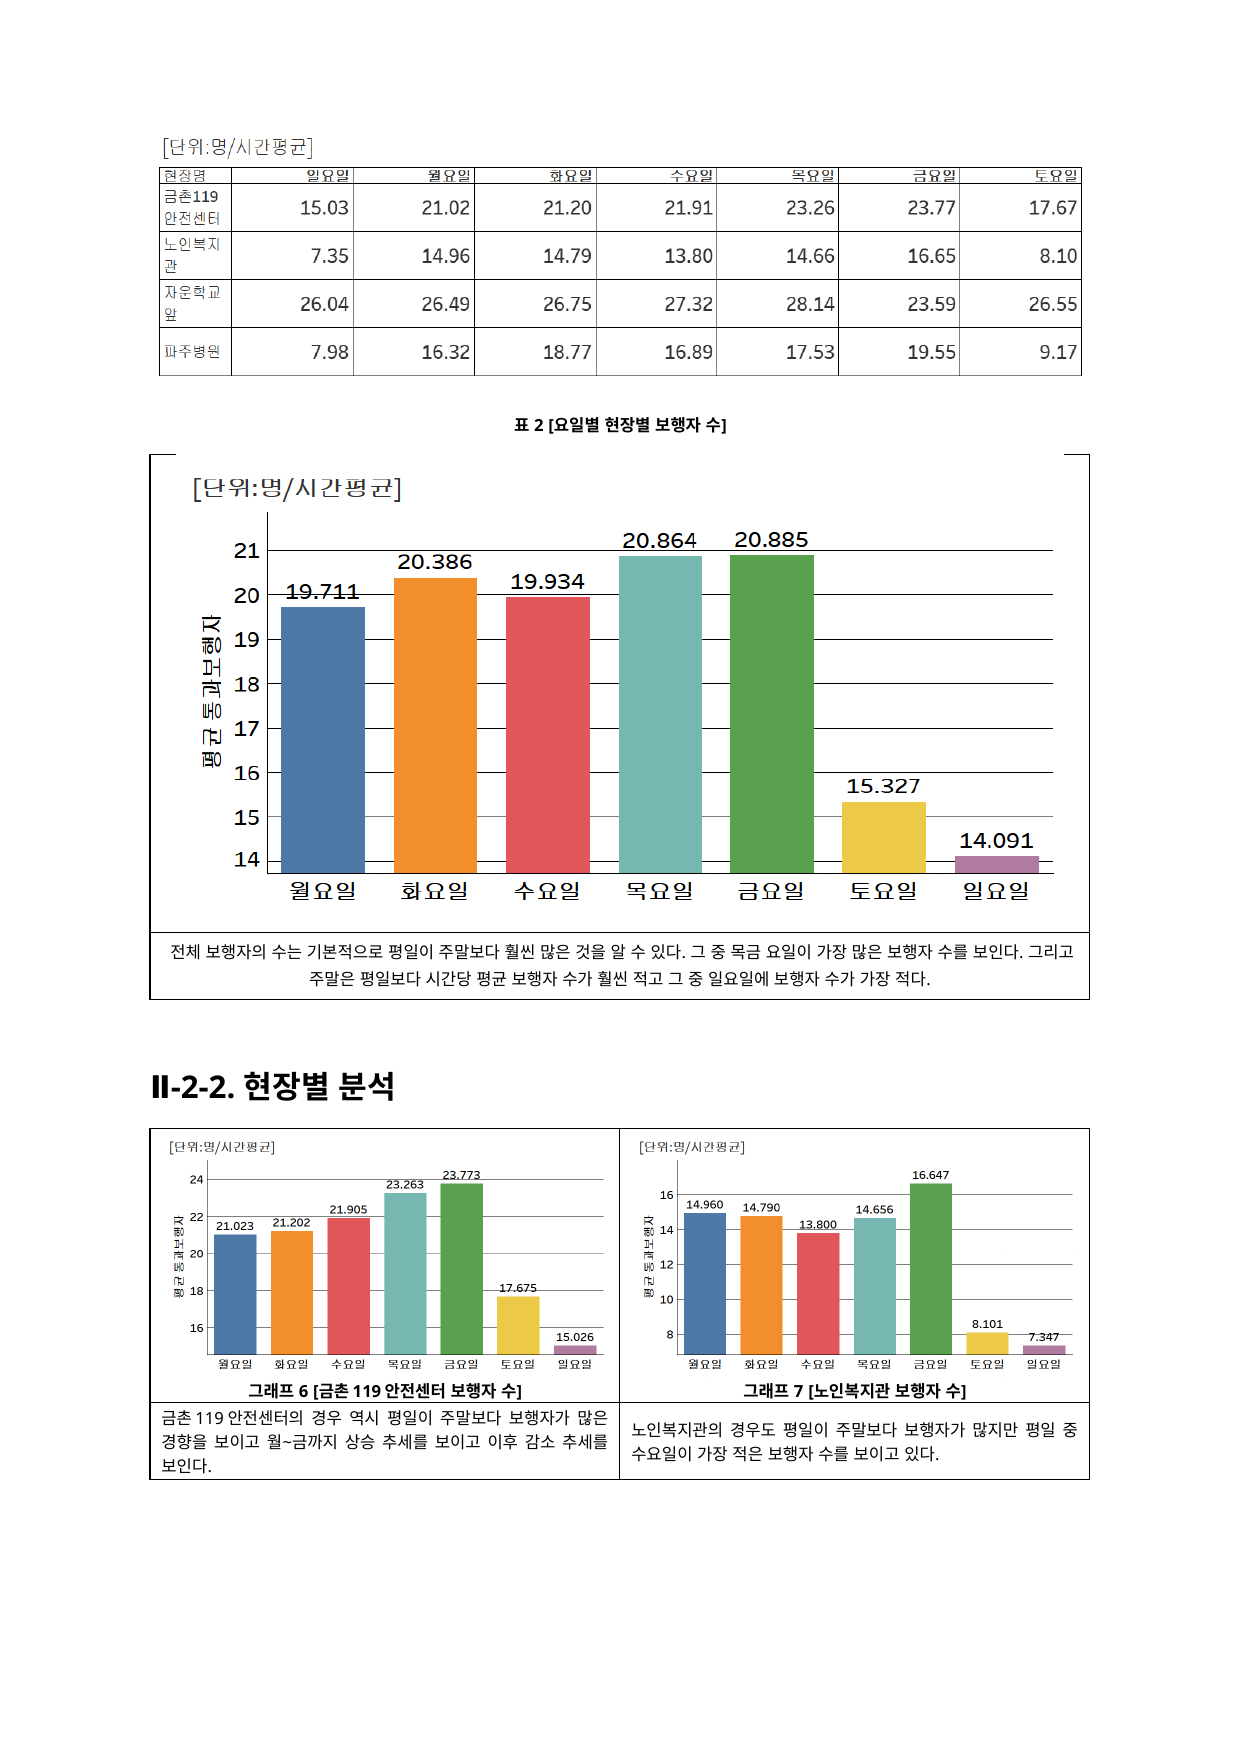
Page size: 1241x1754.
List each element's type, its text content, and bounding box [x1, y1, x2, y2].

table_header [151, 455, 1089, 932]
table_header 그래프 7 [노인복지관 보행자 수] [620, 1129, 1089, 1402]
picture [161, 1129, 608, 1378]
picture [150, 118, 1090, 394]
table_cell 금촌119안전센터의 경우 역시 평일이 주말보다 보행자가 많은 경향을 보이고 월~금까지 상승 추세를 보이고 이후 감소 추세를 보인다. [151, 1403, 619, 1479]
picture [631, 1129, 1078, 1378]
table_cell 전체 보행자의 수는 기본적으로 평일이 주말보다 훨씬 많은 것을 알 수 있다. 그 중 목금 요일이 가장 많은 보행자 수를 보인다. 그리고 주말은 평일보다 시간당 평균 보행자 수가 훨씬 적고 그 중 일요일에 보행자 수가 가장 적다. [151, 933, 1089, 999]
table_header 그래프 6 [금촌119안전센터 보행자 수] [151, 1129, 619, 1402]
text 표 2 [요일별 현장별 보행자 수] [150, 412, 1090, 437]
text Ⅱ-2-2. 현장별 분석 [150, 1062, 1090, 1108]
table_cell 노인복지관의 경우도 평일이 주말보다 보행자가 많지만 평일 중 수요일이 가장 적은 보행자 수를 보이고 있다. [620, 1403, 1089, 1479]
picture [176, 454, 1064, 917]
